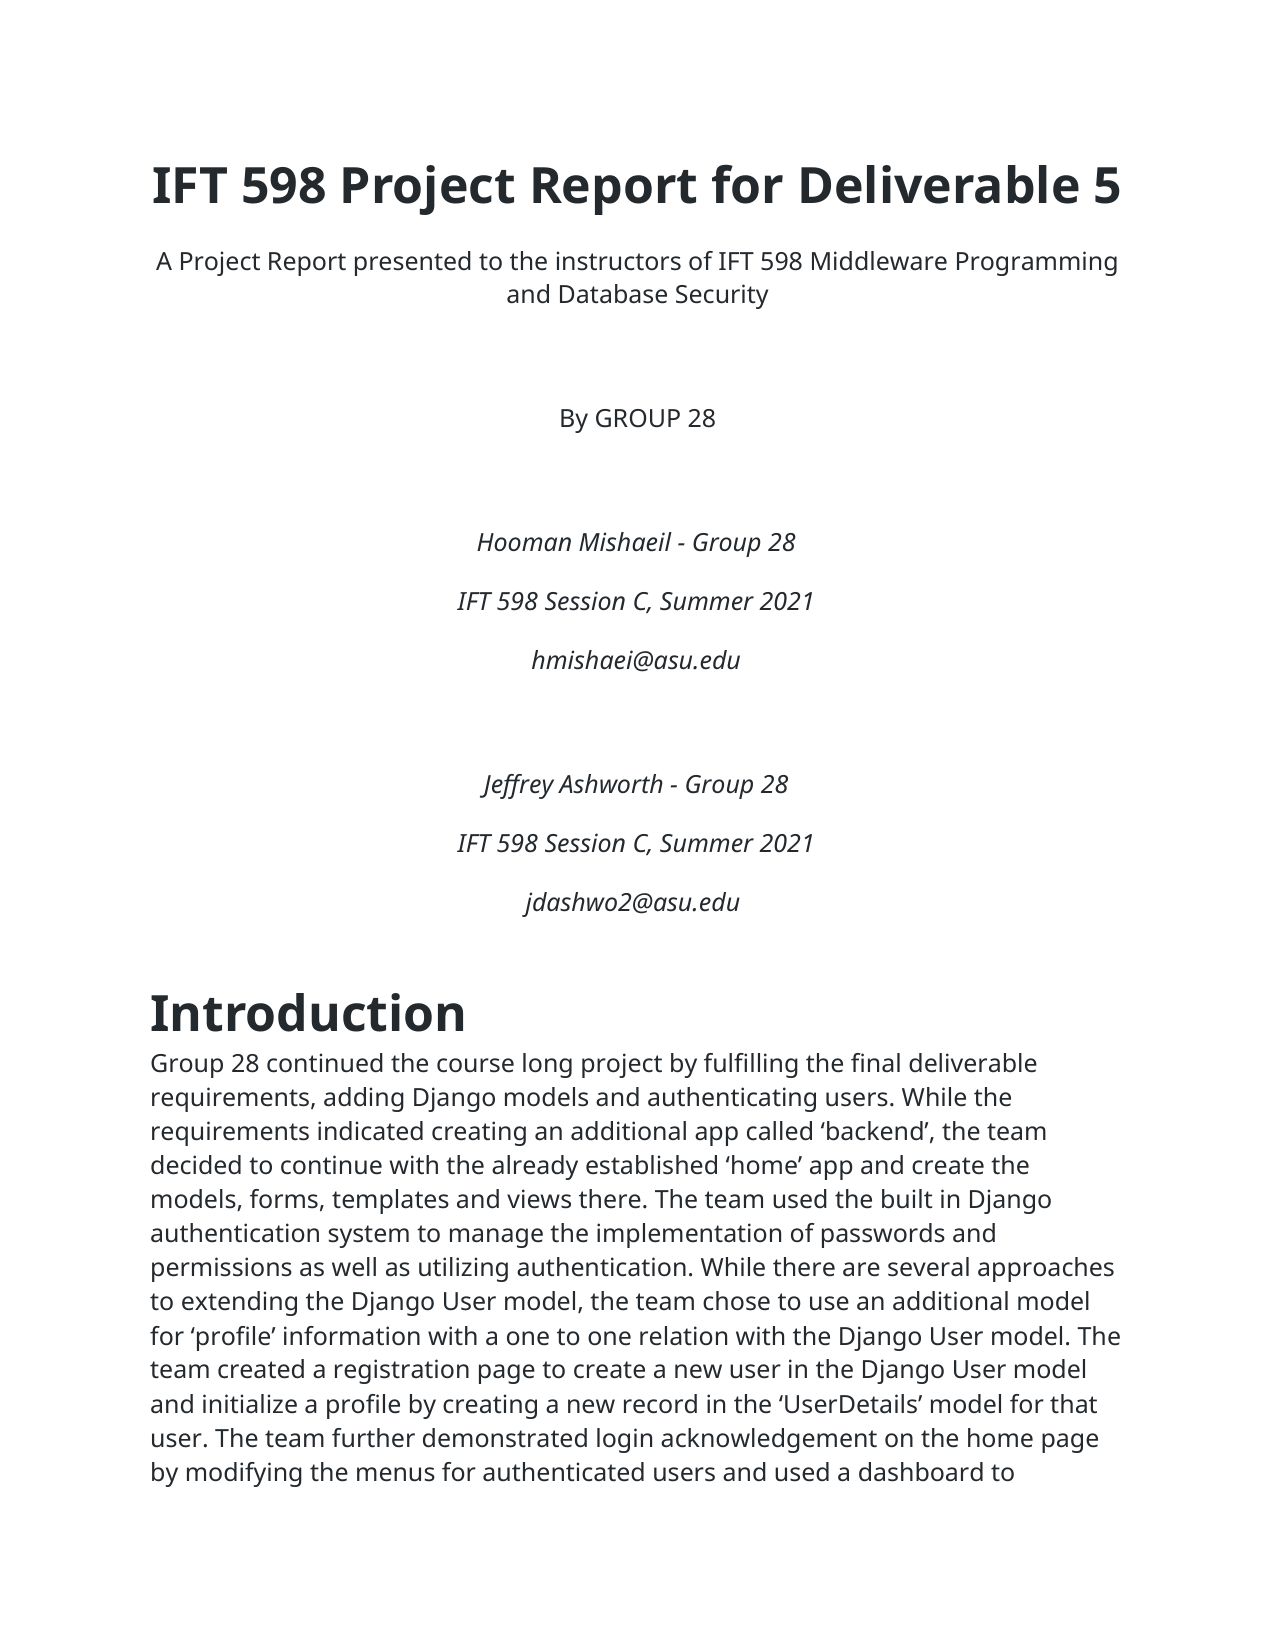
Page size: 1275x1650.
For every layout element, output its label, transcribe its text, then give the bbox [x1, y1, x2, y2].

text Jeffrey Ashworth - Group 28 [150, 766, 1125, 800]
text Hooman Mishaeil - Group 28 [150, 524, 1125, 558]
text Introduction [150, 943, 1125, 1046]
text IFT 598 Session C, Summer 2021 [150, 825, 1125, 859]
text hmishaei@asu.edu [150, 643, 1125, 677]
text By GROUP 28 [150, 401, 1125, 435]
text A Project Report presented to the instructors of IFT 598 Middleware Programming and Database Security [150, 243, 1125, 311]
text IFT 598 Project Report for Deliverable 5 [150, 150, 1125, 218]
text jdashwo2@asu.edu [150, 884, 1125, 918]
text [150, 1046, 1125, 1488]
text IFT 598 Session C, Summer 2021 [150, 583, 1125, 618]
